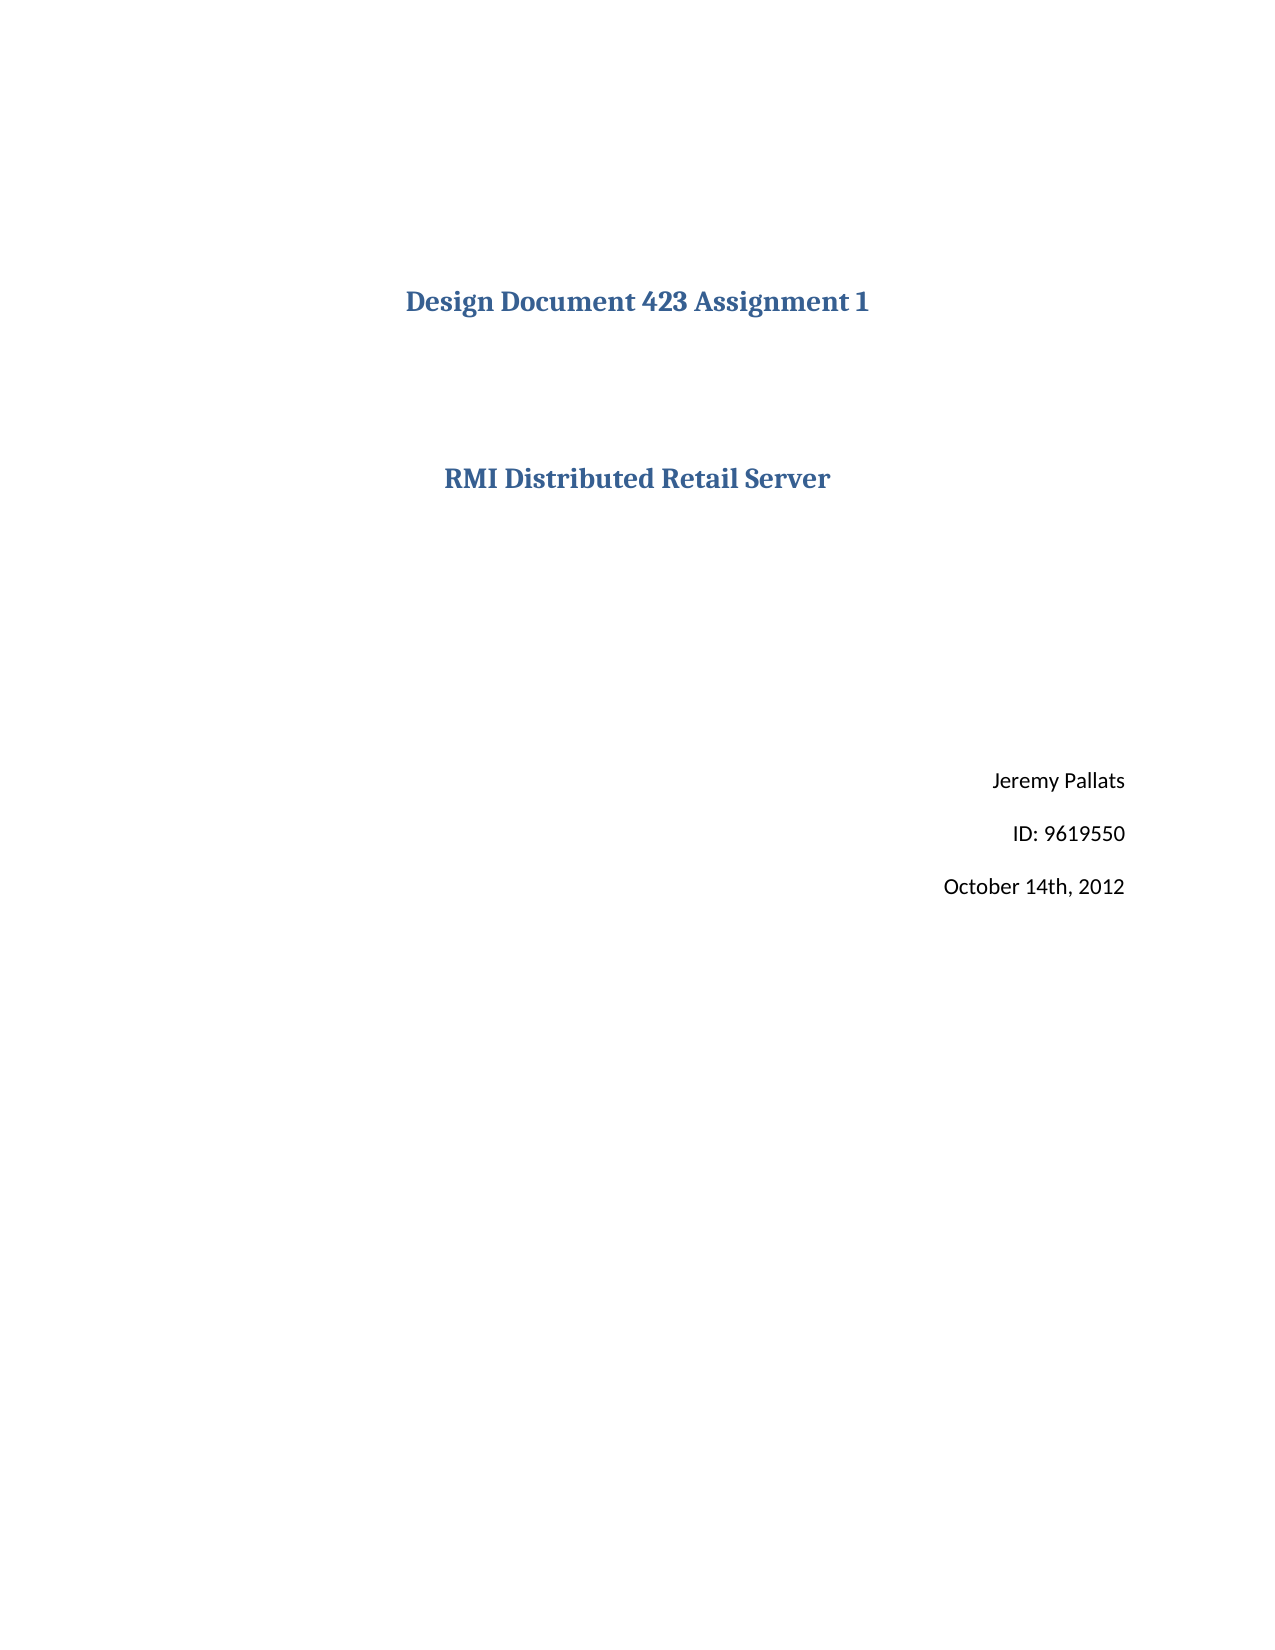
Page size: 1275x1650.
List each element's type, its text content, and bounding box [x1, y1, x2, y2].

text ID: 9619550 [150, 819, 1125, 847]
text October 14th, 2012 [150, 872, 1125, 900]
subtitle Design Document 423 Assignment 1 [150, 285, 1125, 319]
subtitle RMI Distributed Retail Server [150, 462, 1125, 496]
text Jeremy Pallats [150, 766, 1125, 794]
